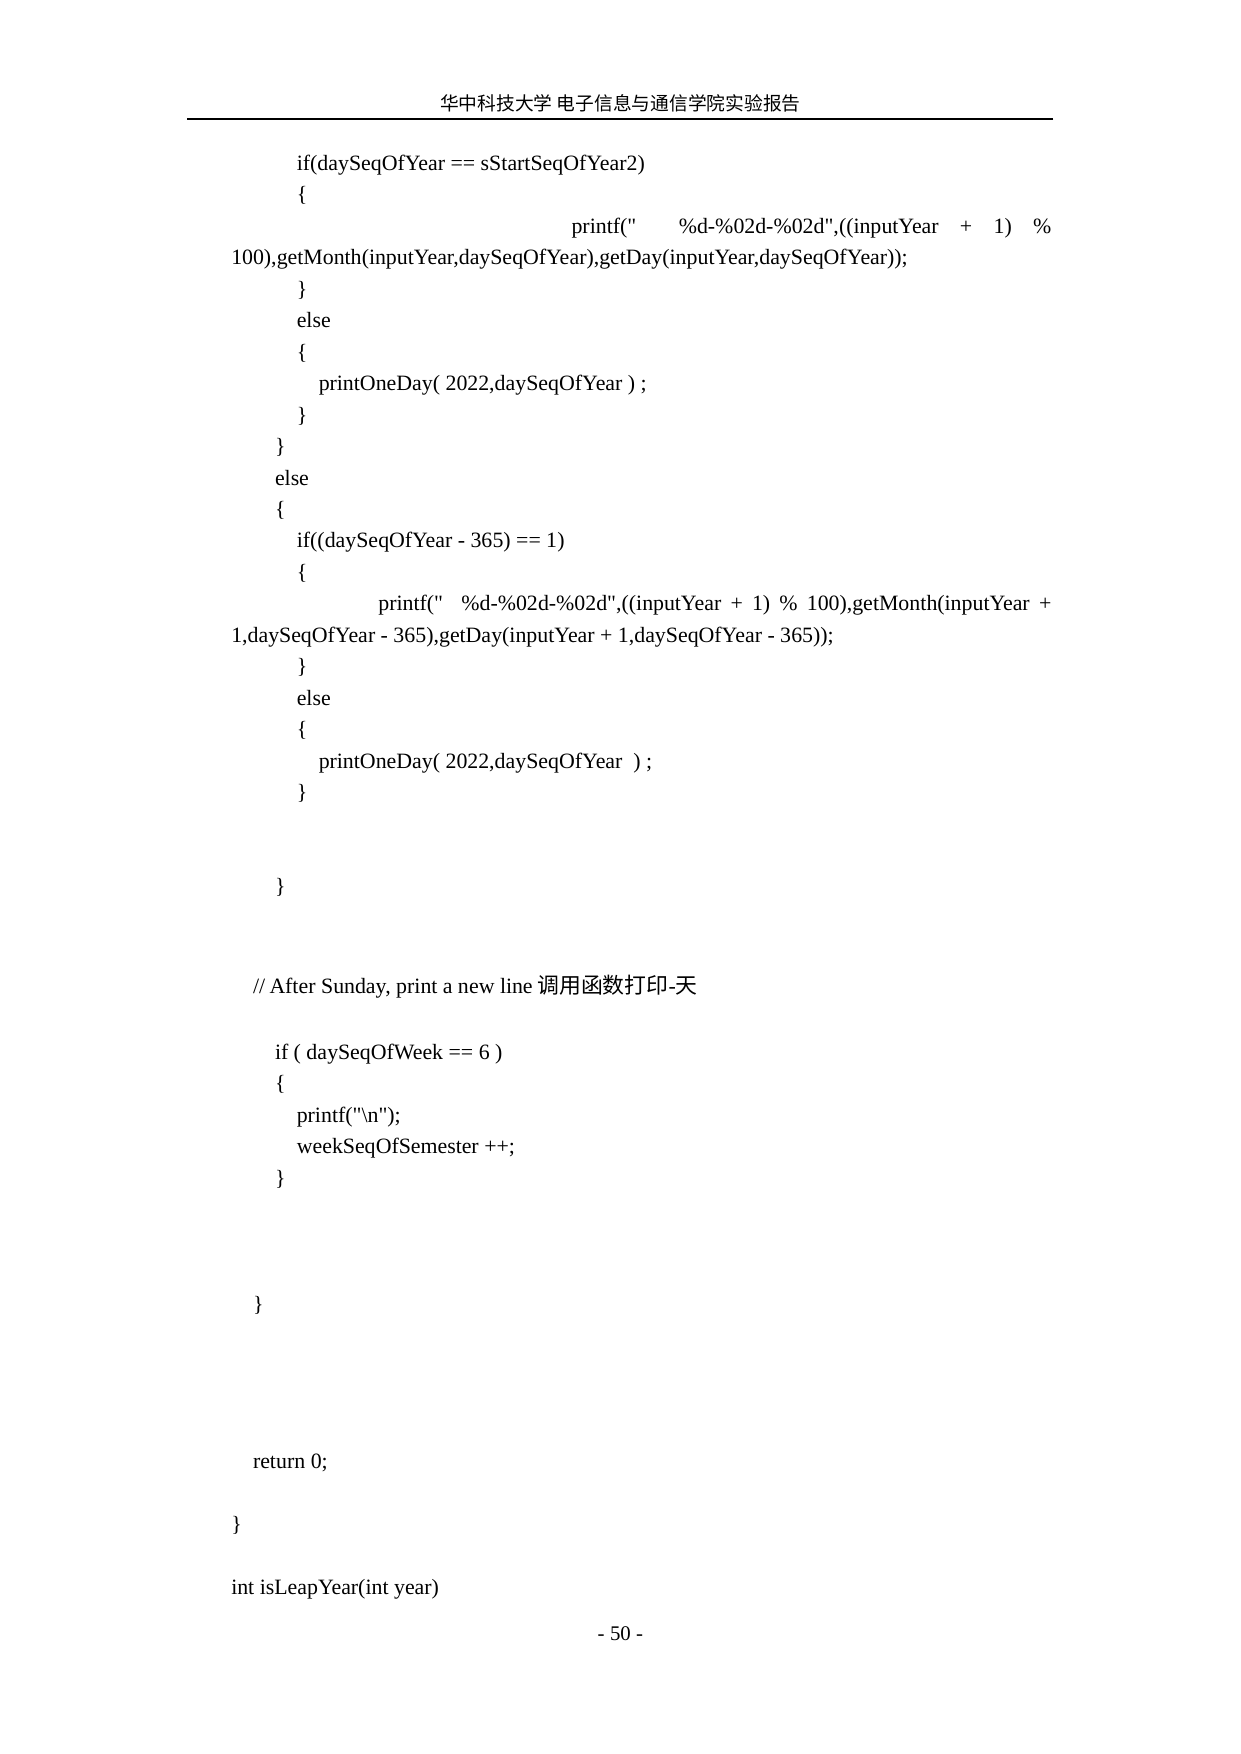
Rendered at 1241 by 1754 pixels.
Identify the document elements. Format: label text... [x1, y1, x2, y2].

list } [231, 433, 1053, 458]
list } [231, 402, 1053, 427]
list } [231, 653, 1053, 678]
list if(daySeqOfYear == sStartSeqOfYear2) [231, 150, 1053, 175]
list if ( daySeqOfWeek == 6 ) [231, 1039, 1053, 1064]
list return 0; [231, 1448, 1053, 1473]
list } [231, 1165, 1053, 1190]
list { [231, 339, 1053, 364]
list printf("\n"); [231, 1102, 1053, 1127]
list else [231, 685, 1053, 710]
list } [231, 779, 1053, 804]
list } [231, 276, 1053, 301]
list // After Sunday, print a new line调用函数打印-天 [231, 968, 1053, 999]
list { [231, 559, 1053, 584]
list printf(" %d-%02d-%02d",((inputYear + 1) % 100),getMonth(inputYear + 1,daySeqOfYear - 365),getDay(inputYear + 1,daySeqOfYear - 365)); [231, 590, 1053, 647]
list } [231, 1511, 1053, 1536]
list else [231, 464, 1053, 490]
list { [231, 181, 1053, 207]
list } [231, 1291, 1053, 1316]
list { [231, 496, 1053, 521]
list printOneDay( 2022,daySeqOfYear ) ; [231, 370, 1053, 395]
list weekSeqOfSemester ++; [231, 1133, 1053, 1158]
list printf(" %d-%02d-%02d",((inputYear + 1) % 100),getMonth(inputYear,daySeqOfYear),getDay(inputYear,daySeqOfYear)); [231, 213, 1053, 269]
list int isLeapYear(int year) [231, 1574, 1053, 1599]
list { [231, 716, 1053, 741]
list } [231, 873, 1053, 899]
list { [231, 1070, 1053, 1096]
list if((daySeqOfYear - 365) == 1) [231, 527, 1053, 553]
list printOneDay( 2022,daySeqOfYear ) ; [231, 748, 1053, 773]
list else [231, 307, 1053, 332]
